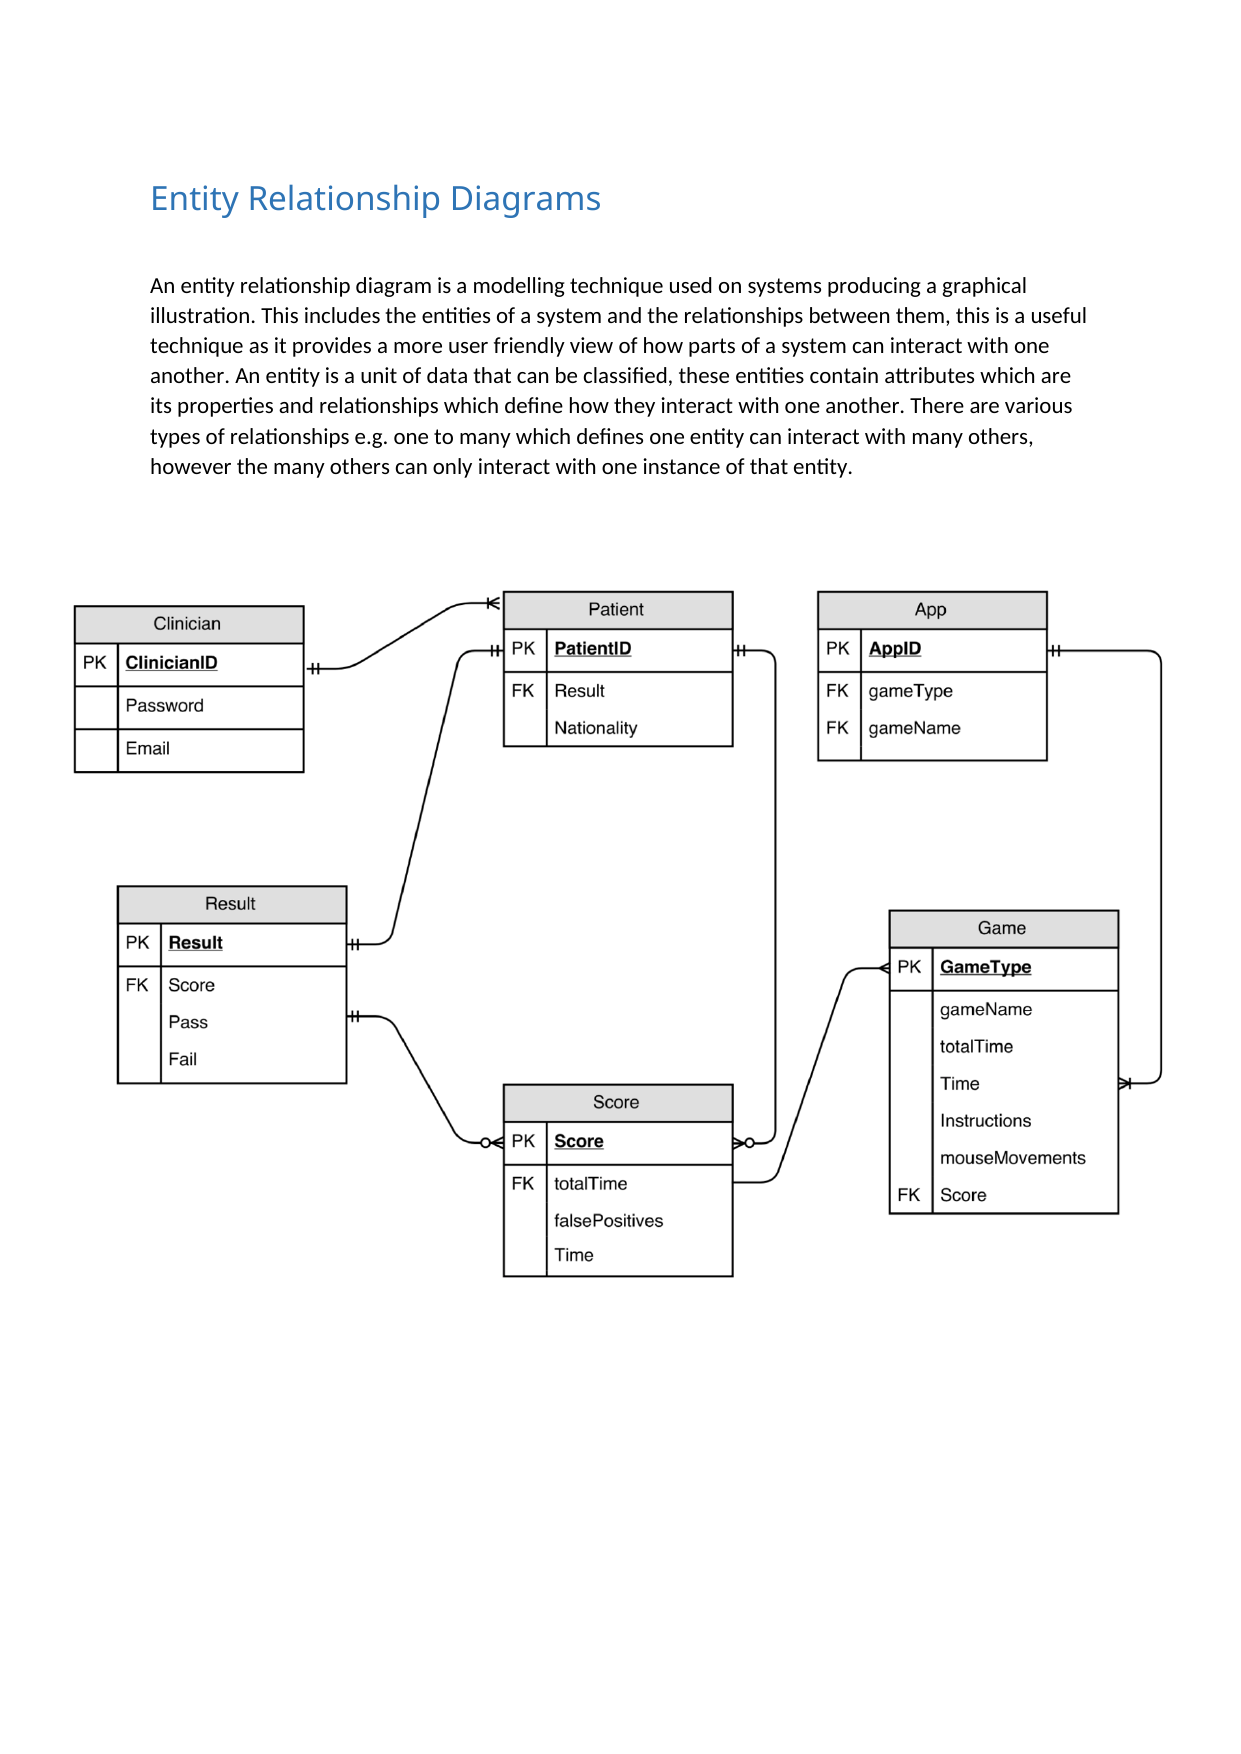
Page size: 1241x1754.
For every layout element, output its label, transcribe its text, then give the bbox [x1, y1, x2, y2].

picture [63, 511, 1230, 1368]
subtitle Entity Relationship Diagrams [150, 175, 1090, 220]
text An entity relationship diagram is a modelling technique used on systems producing a graphical illustration. This includes the entities of a system and the relationships between them, this is a useful technique as it provides a more user friendly view of how parts of a system can interact with one another. An entity is a unit of data that can be classified, these entities contain attributes which are its properties and relationships which define how they interact with one another. There are various types of relationships e.g. one to many which defines one entity can interact with many others, however the many others can only interact with one instance of that entity. [150, 271, 1090, 480]
